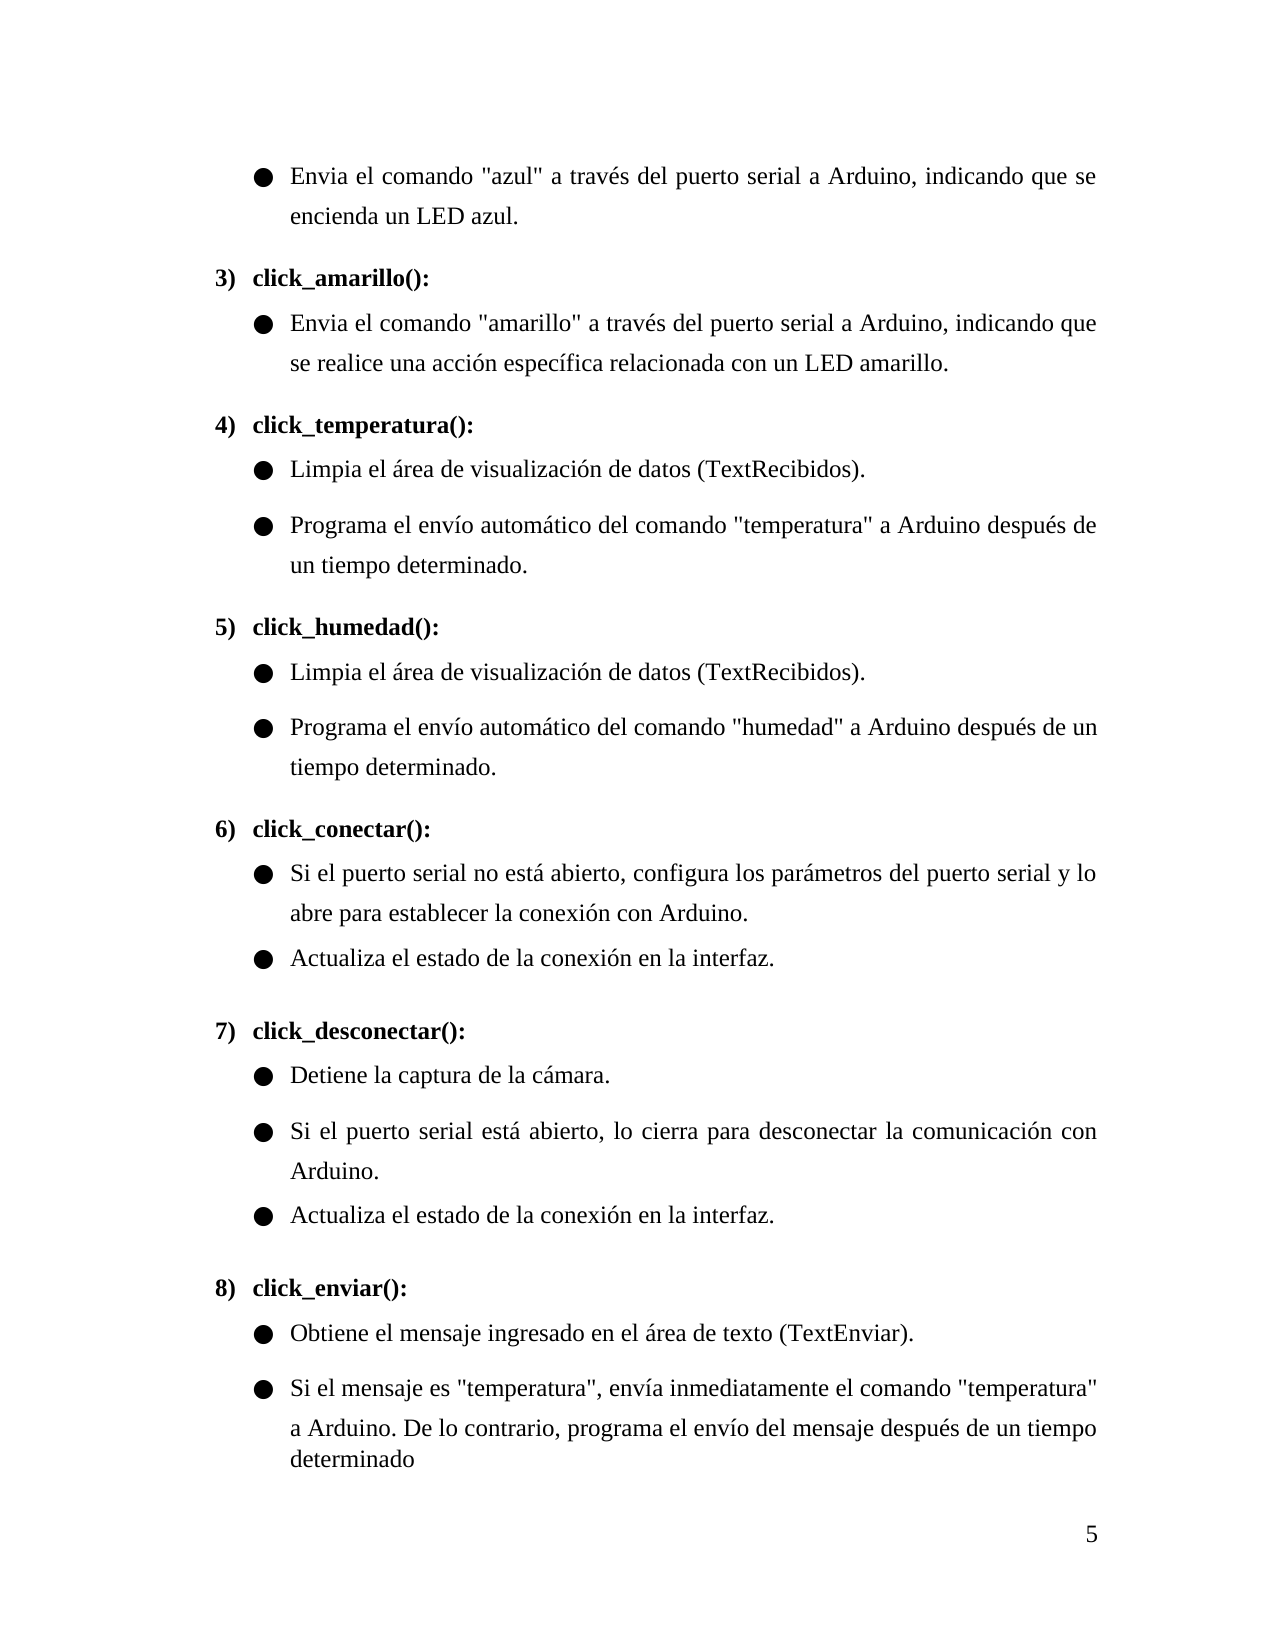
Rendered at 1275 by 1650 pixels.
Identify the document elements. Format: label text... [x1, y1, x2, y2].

list Si el puerto serial está abierto, lo cierra para desconectar la comunicación con Arduino. [252, 1102, 1098, 1184]
list Programa el envío automático del comando "humedad" a Arduino después de un tiempo determinado. [252, 698, 1098, 781]
list click_humedad(): [215, 612, 1098, 641]
list Si el puerto serial no está abierto, configura los parámetros del puerto serial y lo abre para establecer la conexión con Arduino. [252, 845, 1098, 927]
list Si el mensaje es "temperatura", envía inmediatamente el comando "temperatura" a Arduino. De lo contrario, programa el envío del mensaje después de un tiempo determinado [252, 1359, 1098, 1473]
list Limpia el área de visualización de datos (TextRecibidos). [252, 441, 1098, 492]
list click_desconectar(): [215, 1016, 1098, 1044]
list click_enviar(): [215, 1273, 1098, 1302]
list Limpia el área de visualización de datos (TextRecibidos). [252, 643, 1098, 694]
list Actualiza el estado de la conexión en la interfaz. [252, 929, 1098, 981]
list click_amarillo(): [215, 263, 1098, 292]
list Envia el comando "azul" a través del puerto serial a Arduino, indicando que se encienda un LED azul. [252, 148, 1098, 230]
list Programa el envío automático del comando "temperatura" a Arduino después de un tiempo determinado. [252, 496, 1098, 578]
list Obtiene el mensaje ingresado en el área de texto (TextEnviar). [252, 1304, 1098, 1355]
list Envia el comando "amarillo" a través del puerto serial a Arduino, indicando que se realice una acción específica relacionada con un LED amarillo. [252, 294, 1098, 377]
list Detiene la captura de la cámara. [252, 1047, 1098, 1098]
list click_temperatura(): [215, 410, 1098, 439]
list click_conectar(): [215, 814, 1098, 843]
list Actualiza el estado de la conexión en la interfaz. [252, 1187, 1098, 1238]
